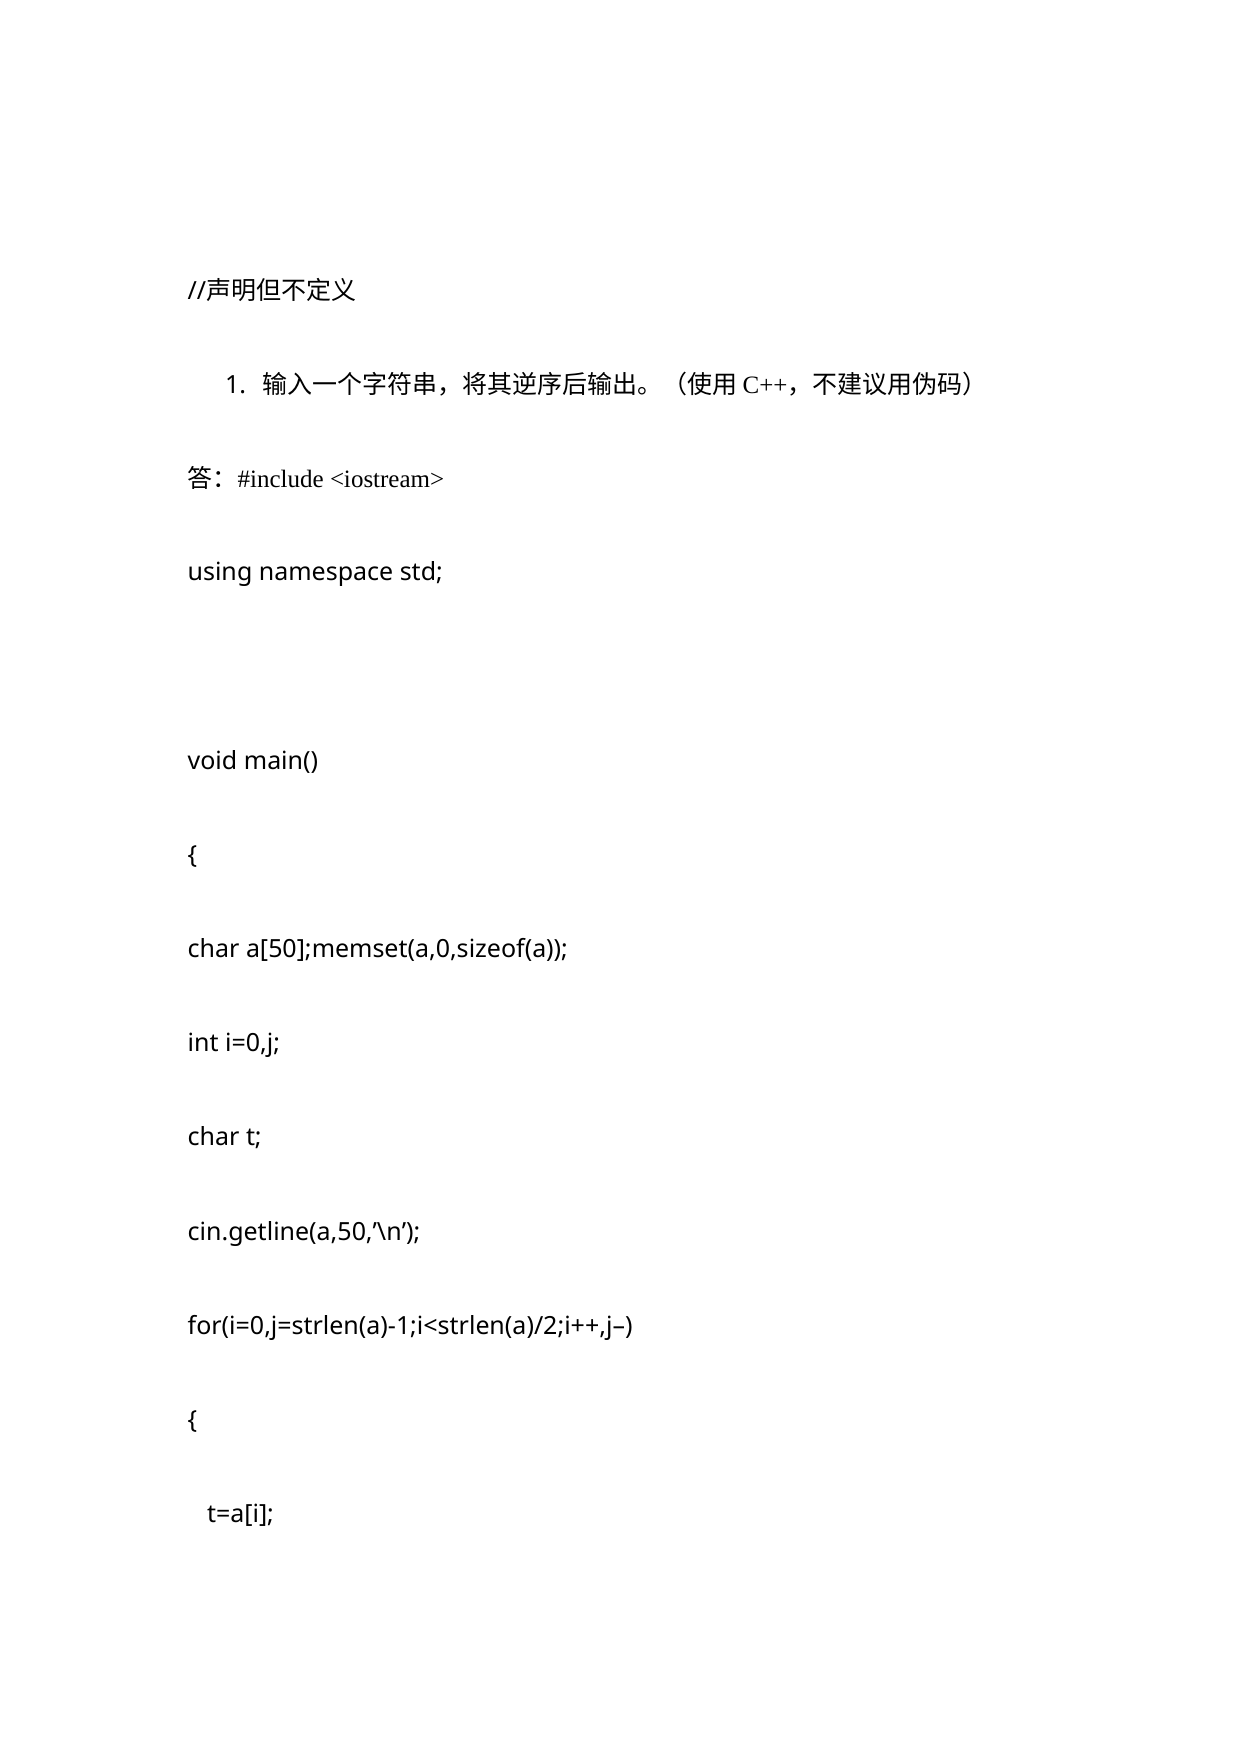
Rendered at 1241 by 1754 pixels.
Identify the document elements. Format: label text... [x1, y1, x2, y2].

text int i=0,j; [187, 1009, 1053, 1074]
text using namespace std; [187, 539, 1053, 604]
text //声明但不定义 [187, 256, 1053, 321]
text char a[50];memset(a,0,sizeof(a)); [187, 915, 1053, 980]
text for(i=0,j=strlen(a)-1;i<strlen(a)/2;i++,j–) [187, 1292, 1053, 1357]
text char t; [187, 1104, 1053, 1169]
text { [187, 821, 1053, 886]
text cin.getline(a,50,’\n’); [187, 1198, 1053, 1263]
text 答：#include <iostream> [187, 444, 1053, 509]
list 输入一个字符串，将其逆序后输出。（使用C++，不建议用伪码） [225, 350, 1053, 415]
text { [187, 1386, 1053, 1451]
text void main() [187, 727, 1053, 792]
text t=a[i]; [187, 1480, 1053, 1545]
